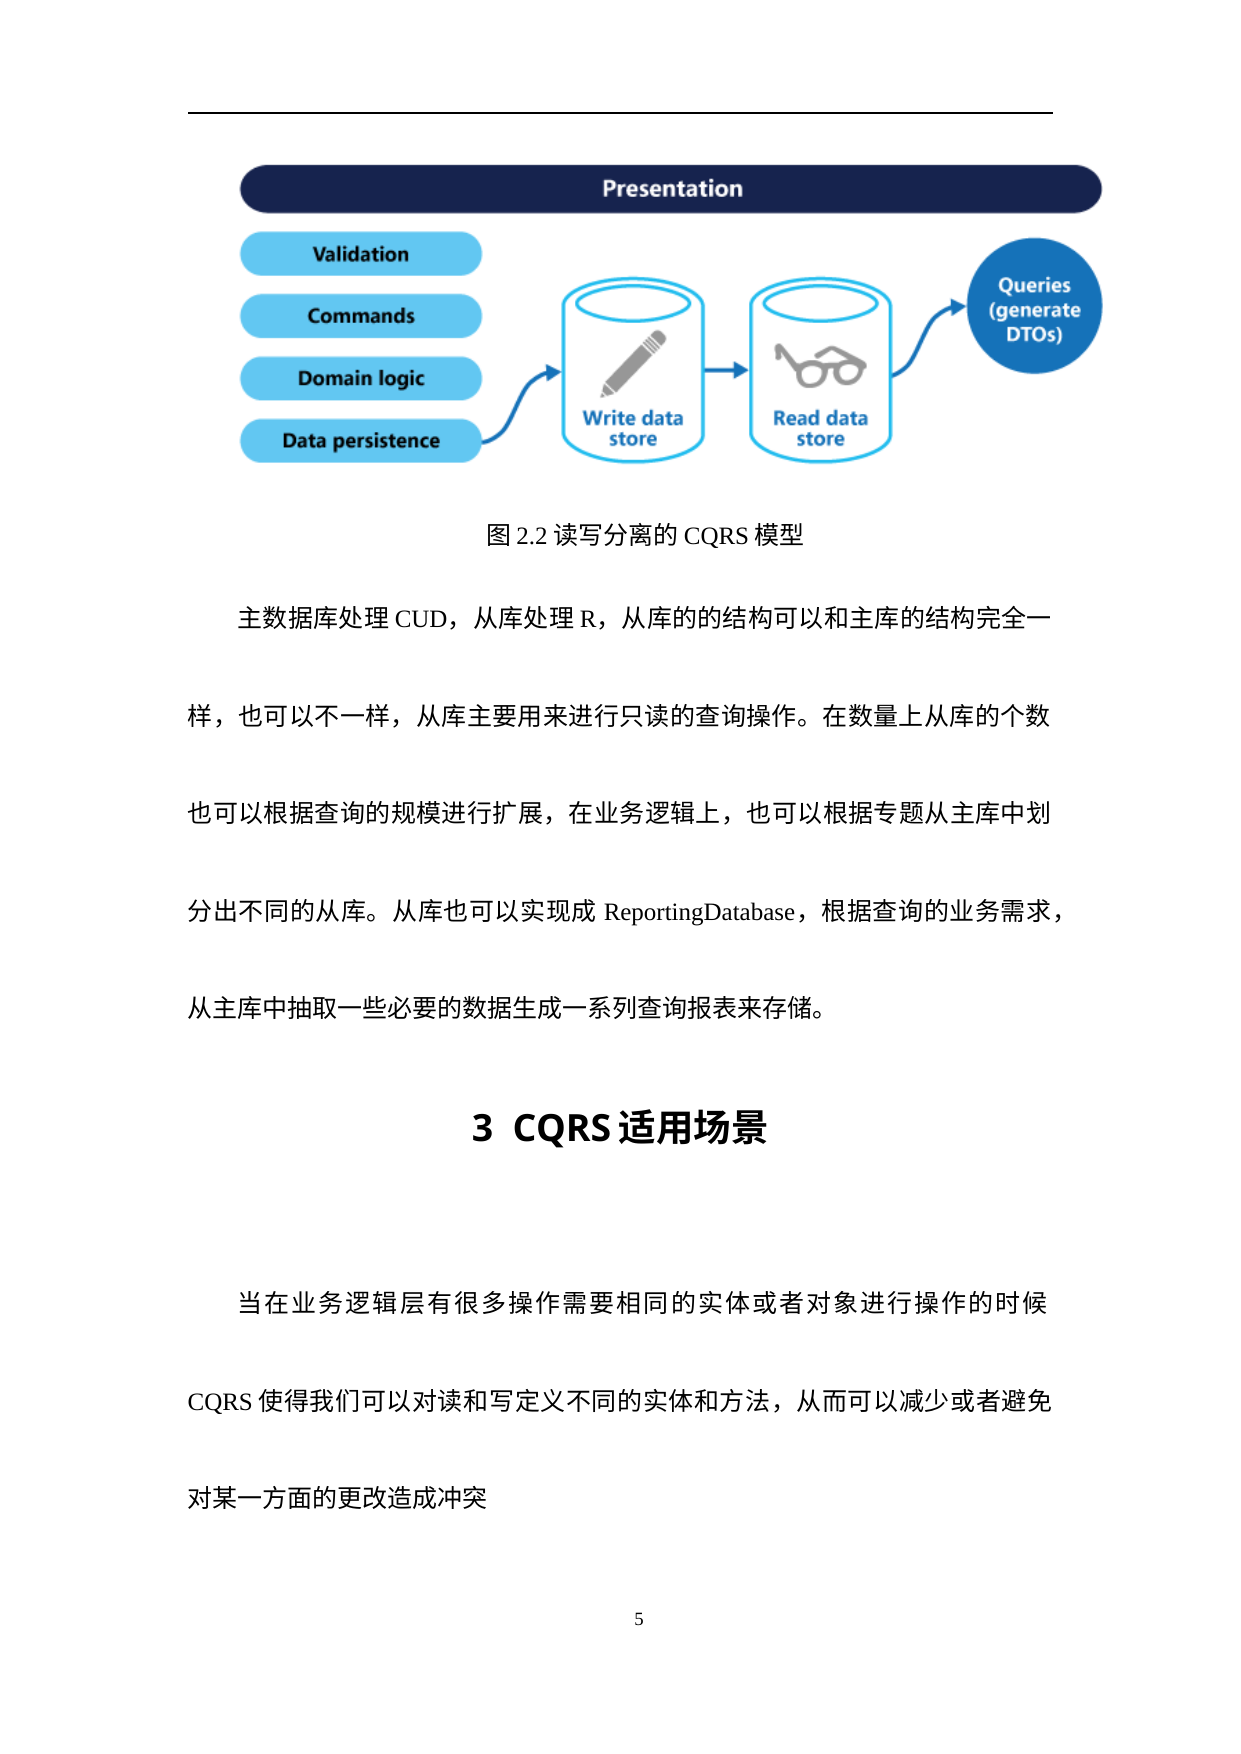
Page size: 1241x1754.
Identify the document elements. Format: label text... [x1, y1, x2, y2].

subtitle 3 CQRS适用场景 [187, 1093, 1053, 1158]
picture [237, 162, 1103, 467]
text 主数据库处理CUD，从库处理R，从库的的结构可以和主库的结构完全一样，也可以不一样，从库主要用来进行只读的查询操作。在数量上从库的个数也可以根据查询的规模进行扩展，在业务逻辑上，也可以根据专题从主库中划分出不同的从库。从库也可以实现成ReportingDatabase，根据查询的业务需求，从主库中抽取一些必要的数据生成一系列查询报表来存储。 [187, 584, 1053, 1039]
text 图2.2 读写分离的CQRS模型 [187, 501, 1053, 566]
text 当在业务逻辑层有很多操作需要相同的实体或者对象进行操作的时候。CQRS使得我们可以对读和写定义不同的实体和方法，从而可以减少或者避免对某一方面的更改造成冲突 [187, 1269, 1053, 1529]
